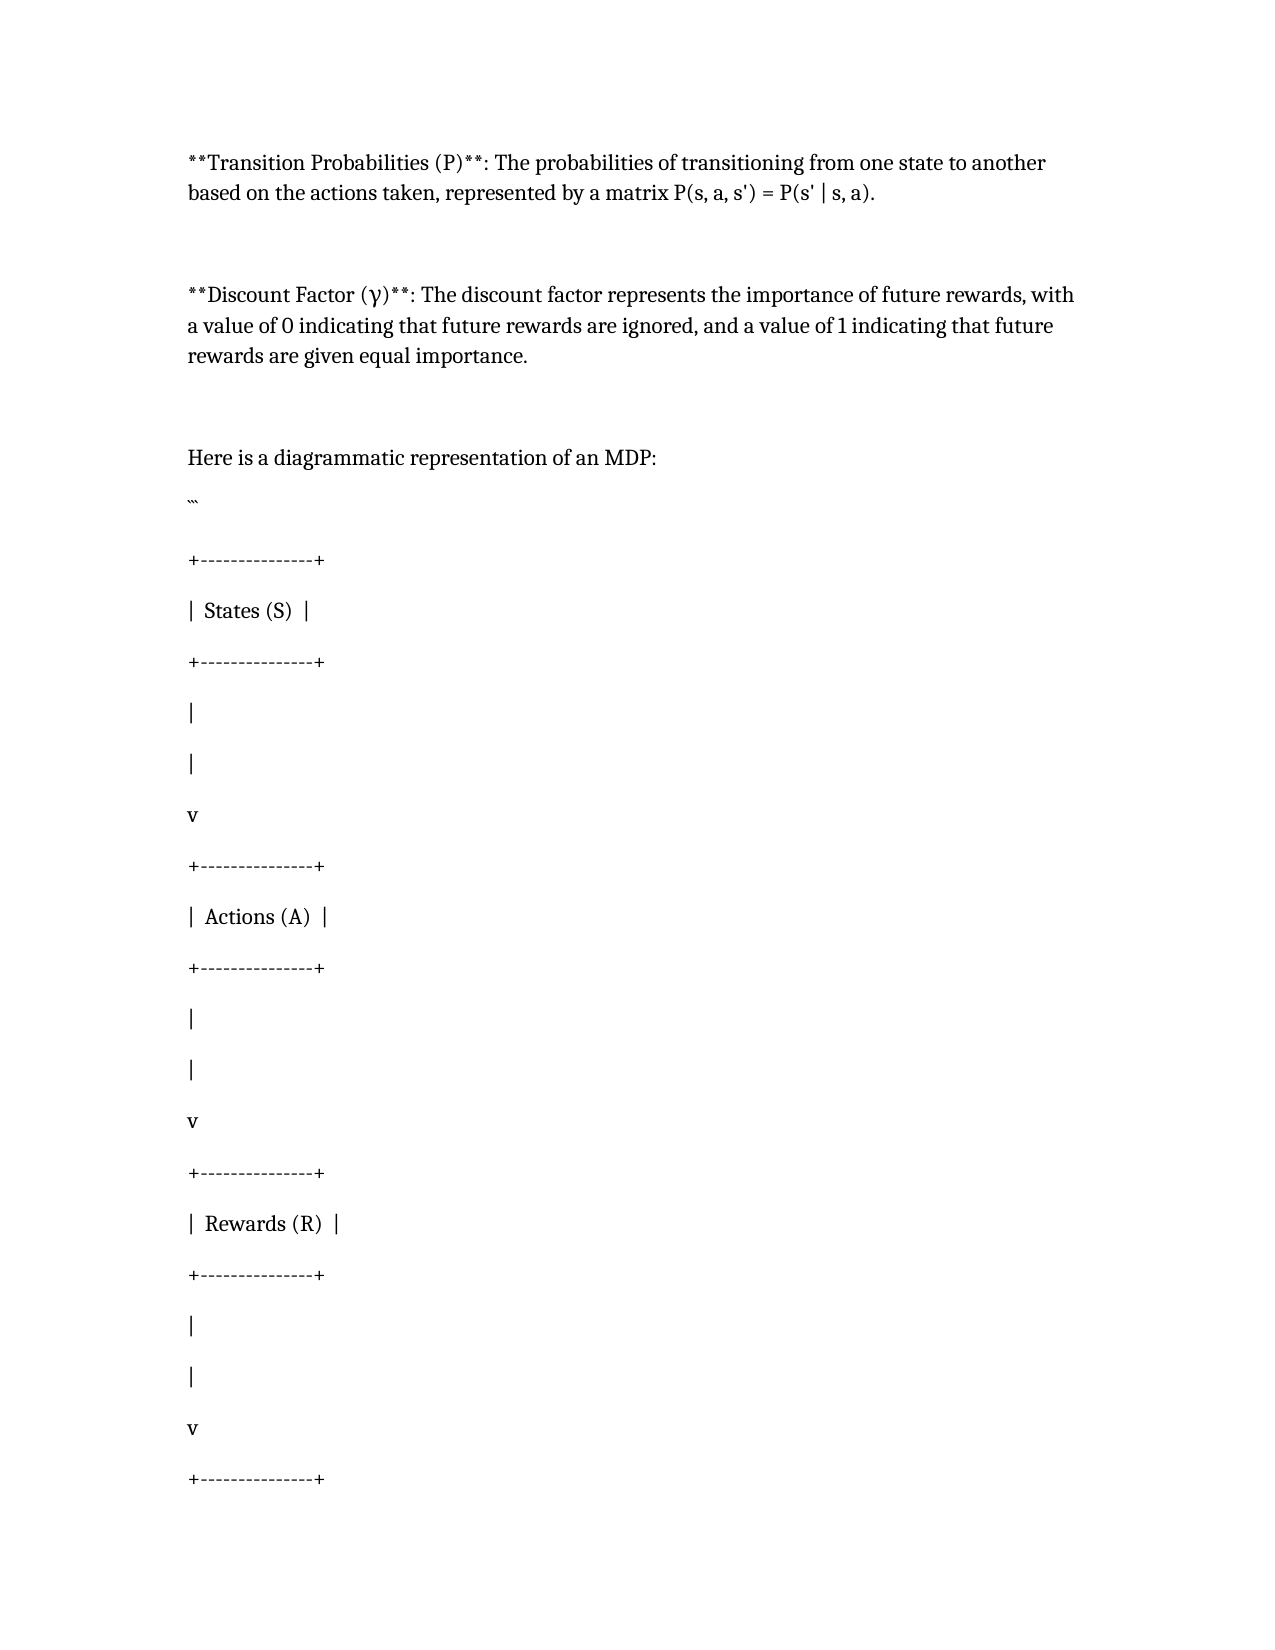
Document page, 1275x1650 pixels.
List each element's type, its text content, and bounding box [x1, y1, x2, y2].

text | [187, 1057, 1087, 1084]
text | Actions (A) | [187, 904, 1087, 931]
text **Discount Factor (γ)**: The discount factor represents the importance of future rewards, with a value of 0 indicating that future rewards are ignored, and a value of 1 indicating that future rewards are given equal importance. [187, 282, 1087, 369]
text +---------------+ [187, 955, 1087, 982]
text +---------------+ [187, 1159, 1087, 1186]
text +---------------+ [187, 1261, 1087, 1288]
text +---------------+ [187, 547, 1087, 573]
text | [187, 1312, 1087, 1339]
text +---------------+ [187, 853, 1087, 879]
text +---------------+ [187, 649, 1087, 675]
text | Rewards (R) | [187, 1210, 1087, 1237]
text Here is a diagrammatic representation of an MDP: [187, 445, 1087, 471]
text | [187, 751, 1087, 777]
text | [187, 1363, 1087, 1390]
text | [187, 1006, 1087, 1033]
text | States (S) | [187, 598, 1087, 624]
text v [187, 1414, 1087, 1441]
text ``` [187, 496, 1087, 522]
text **Transition Probabilities (P)**: The probabilities of transitioning from one state to another based on the actions taken, represented by a matrix P(s, a, s') = P(s' | s, a). [187, 150, 1087, 207]
text +---------------+ [187, 1466, 1087, 1492]
text v [187, 802, 1087, 828]
text v [187, 1108, 1087, 1135]
text | [187, 700, 1087, 726]
